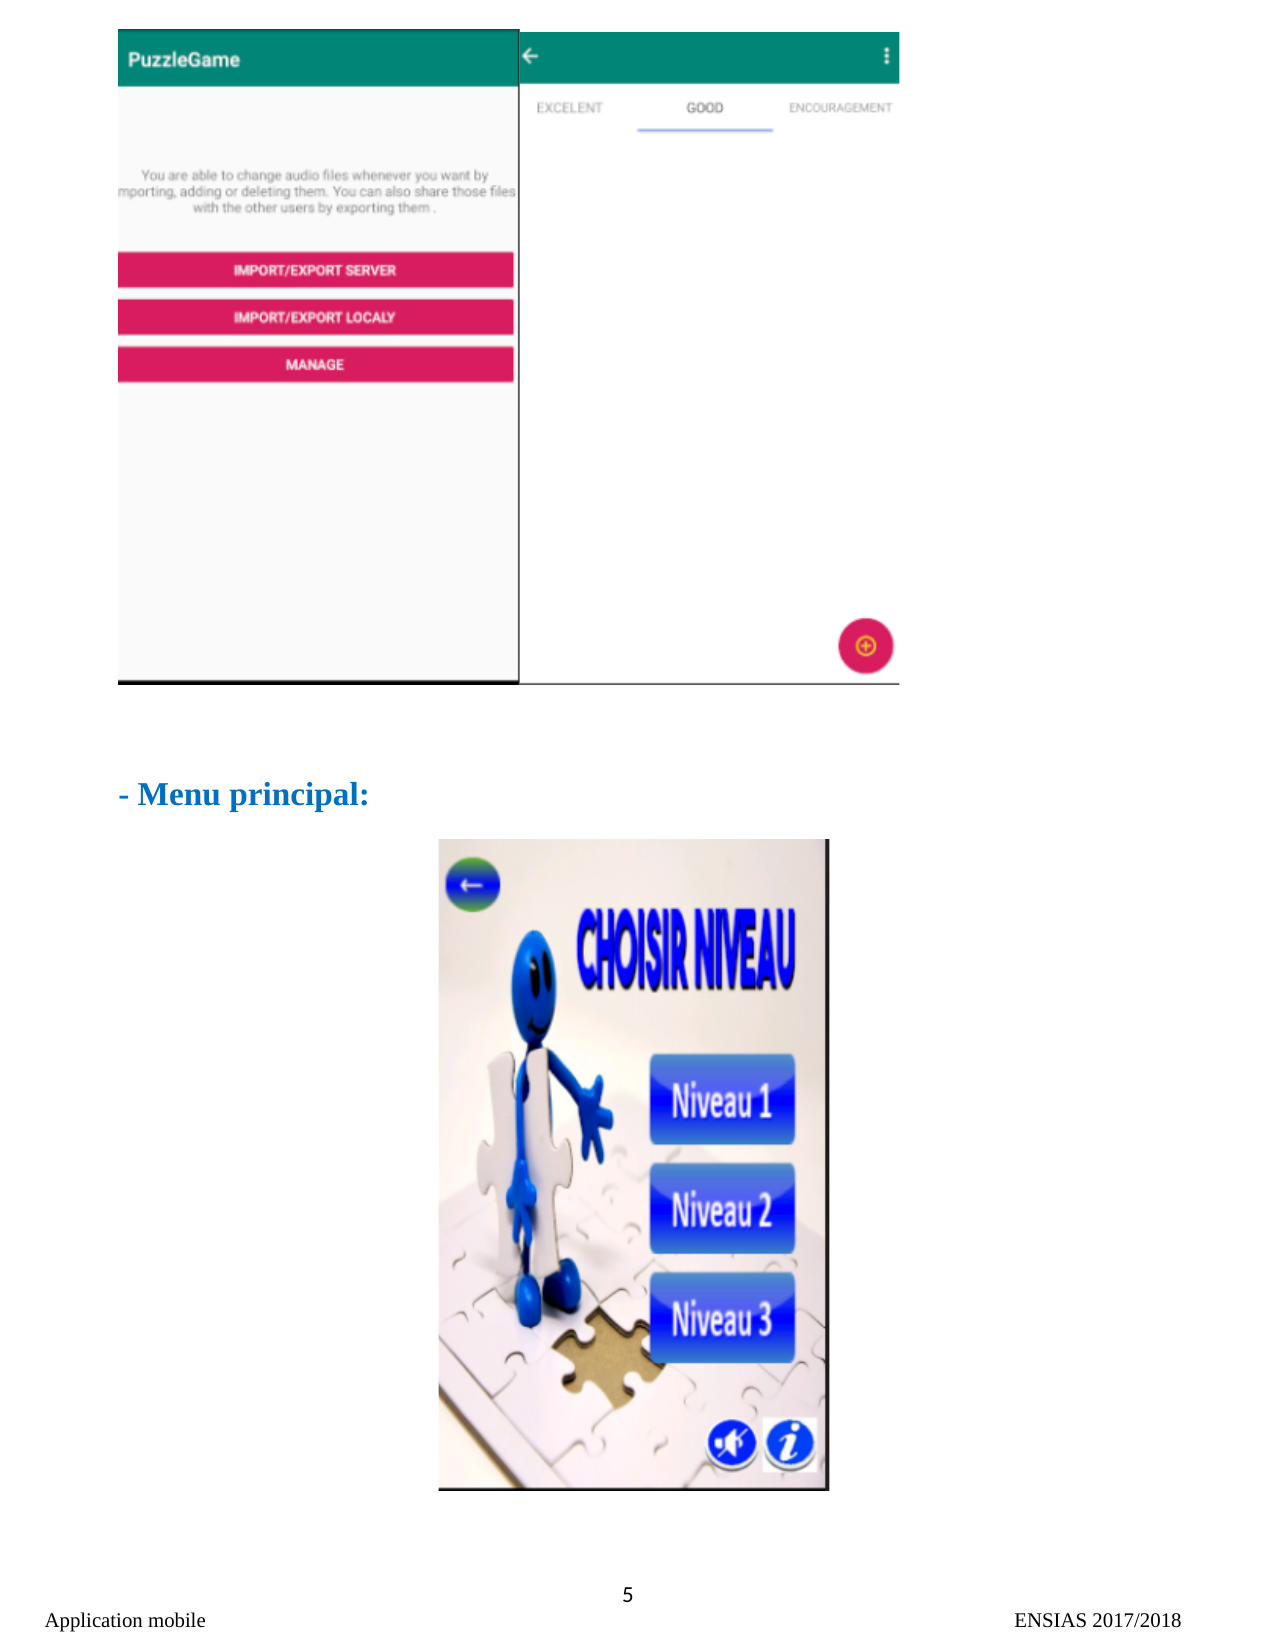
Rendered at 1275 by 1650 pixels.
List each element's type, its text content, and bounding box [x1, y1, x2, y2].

picture [118, 29, 900, 685]
picture [438, 839, 830, 1491]
text - Menu principal: [82, 774, 1211, 812]
